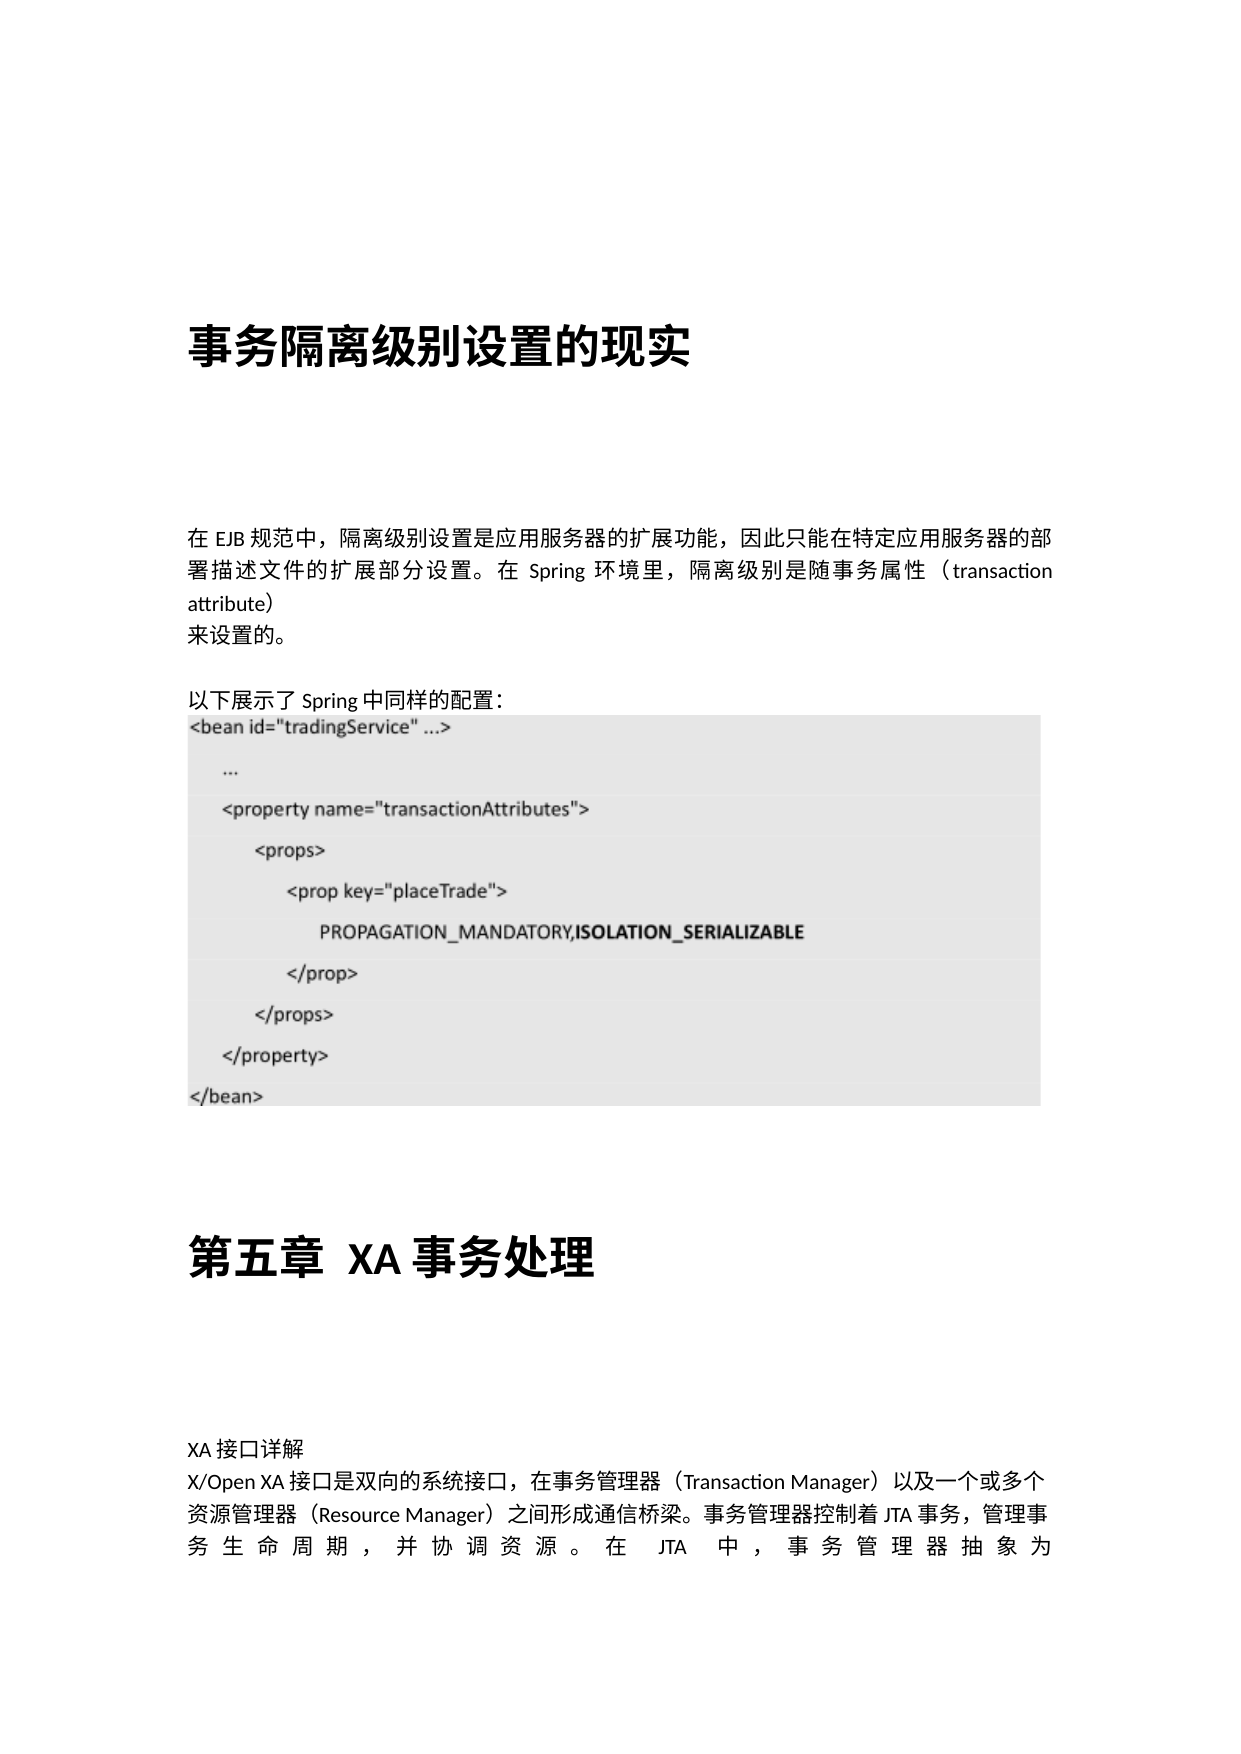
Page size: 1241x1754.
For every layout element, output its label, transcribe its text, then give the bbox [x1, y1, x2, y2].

text 在 EJB 规范中，隔离级别设置是应用服务器的扩展功能，因此只能在特定应用服务器的部署描述文件的扩展部分设置。在 Spring 环境里，隔离级别是随事务属性（transaction attribute） [187, 520, 1053, 618]
text 以下展示了 Spring 中同样的配置： [187, 683, 1053, 715]
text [187, 1529, 1053, 1561]
subtitle 第五章 XA 事务处理 [187, 1206, 1053, 1303]
text X/Open XA 接口是双向的系统接口，在事务管理器（Transaction Manager）以及一个或多个 [187, 1464, 1053, 1496]
text 资源管理器（Resource Manager）之间形成通信桥梁。事务管理器控制着 JTA 事务，管理事 [187, 1496, 1053, 1529]
subtitle 事务隔离级别设置的现实 [187, 295, 1053, 392]
text 来设置的。 [187, 618, 1053, 650]
text XA 接口详解 [187, 1431, 1053, 1464]
picture [187, 715, 1041, 1106]
